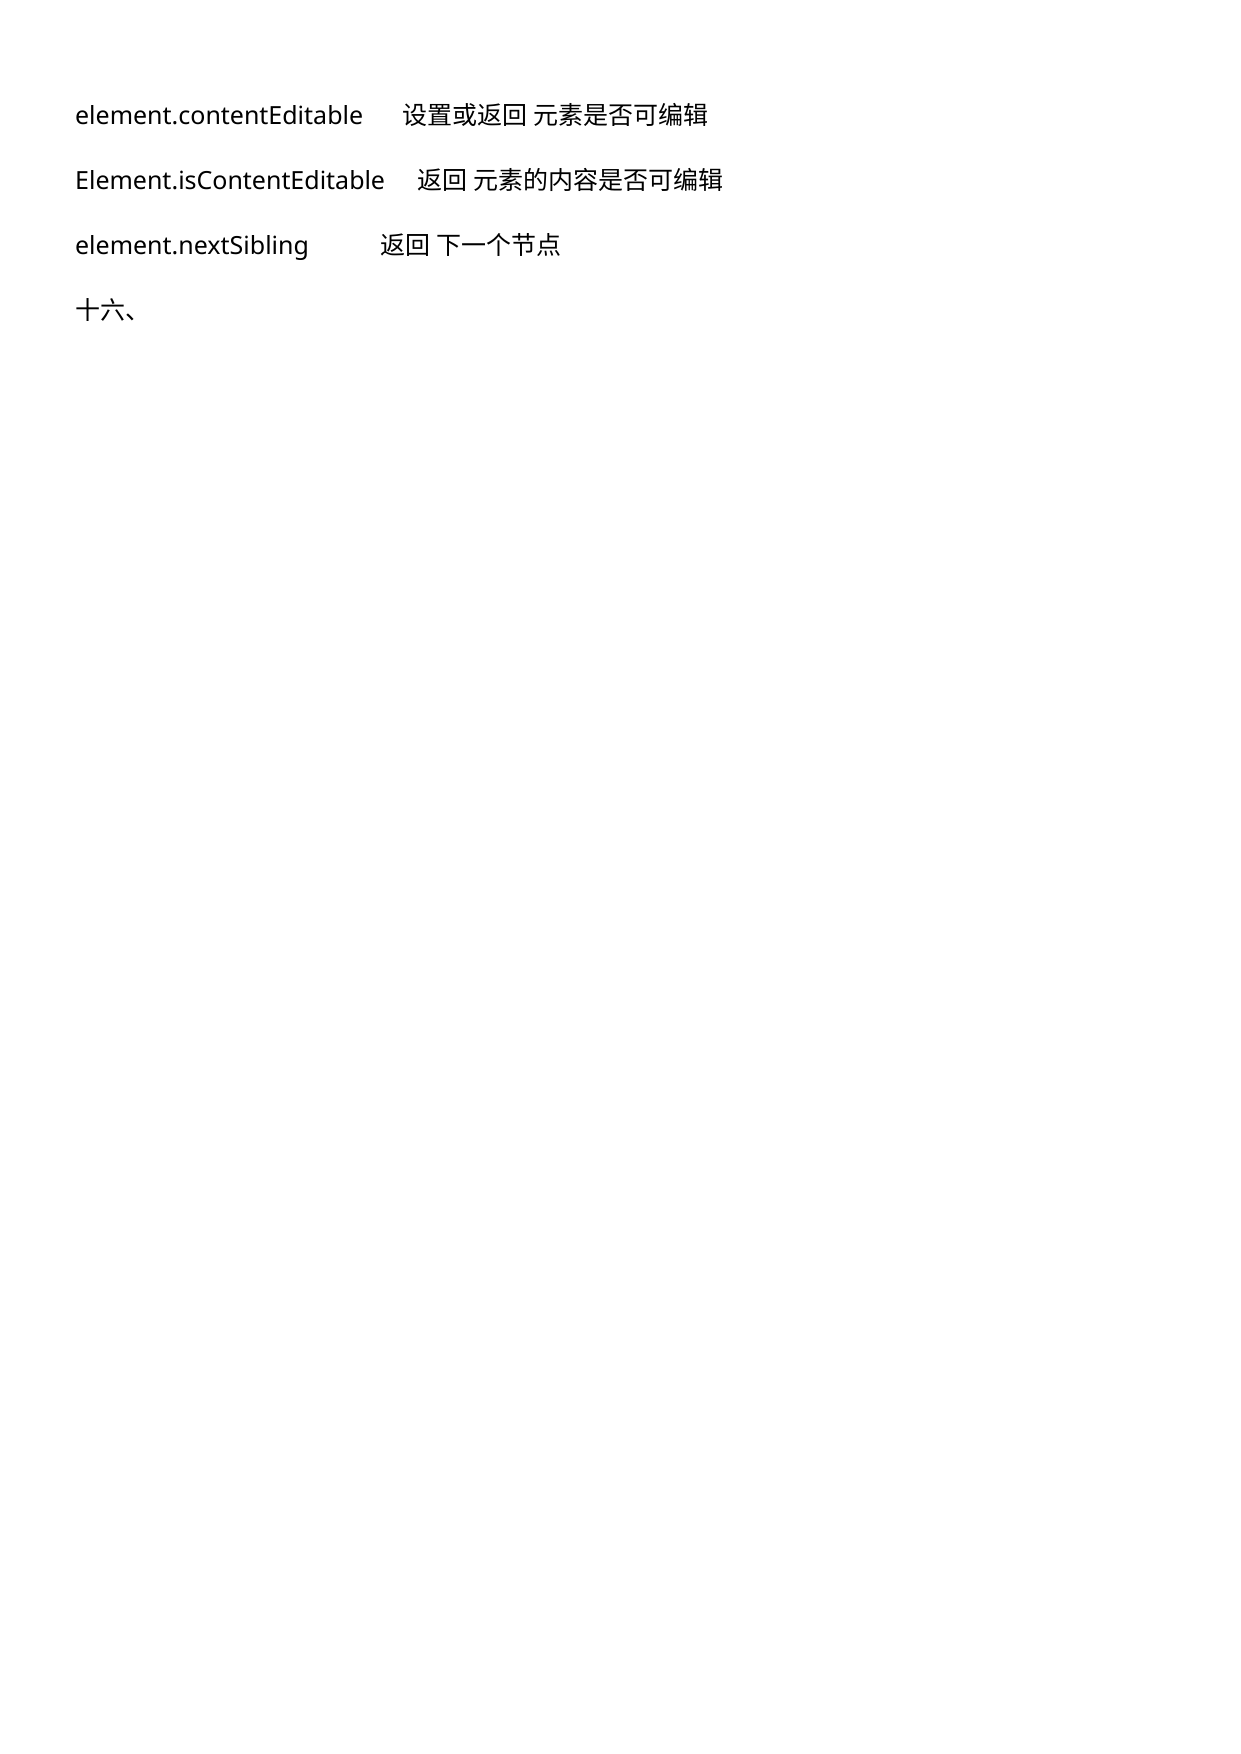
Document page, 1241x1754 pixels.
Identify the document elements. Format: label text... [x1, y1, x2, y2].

list element.nextSibling 返回 下一个节点 [75, 211, 1165, 276]
list element.contentEditable 设置或返回 元素是否可编辑 [75, 81, 1165, 146]
list Element.isContentEditable 返回 元素的内容是否可编辑 [75, 146, 1165, 211]
